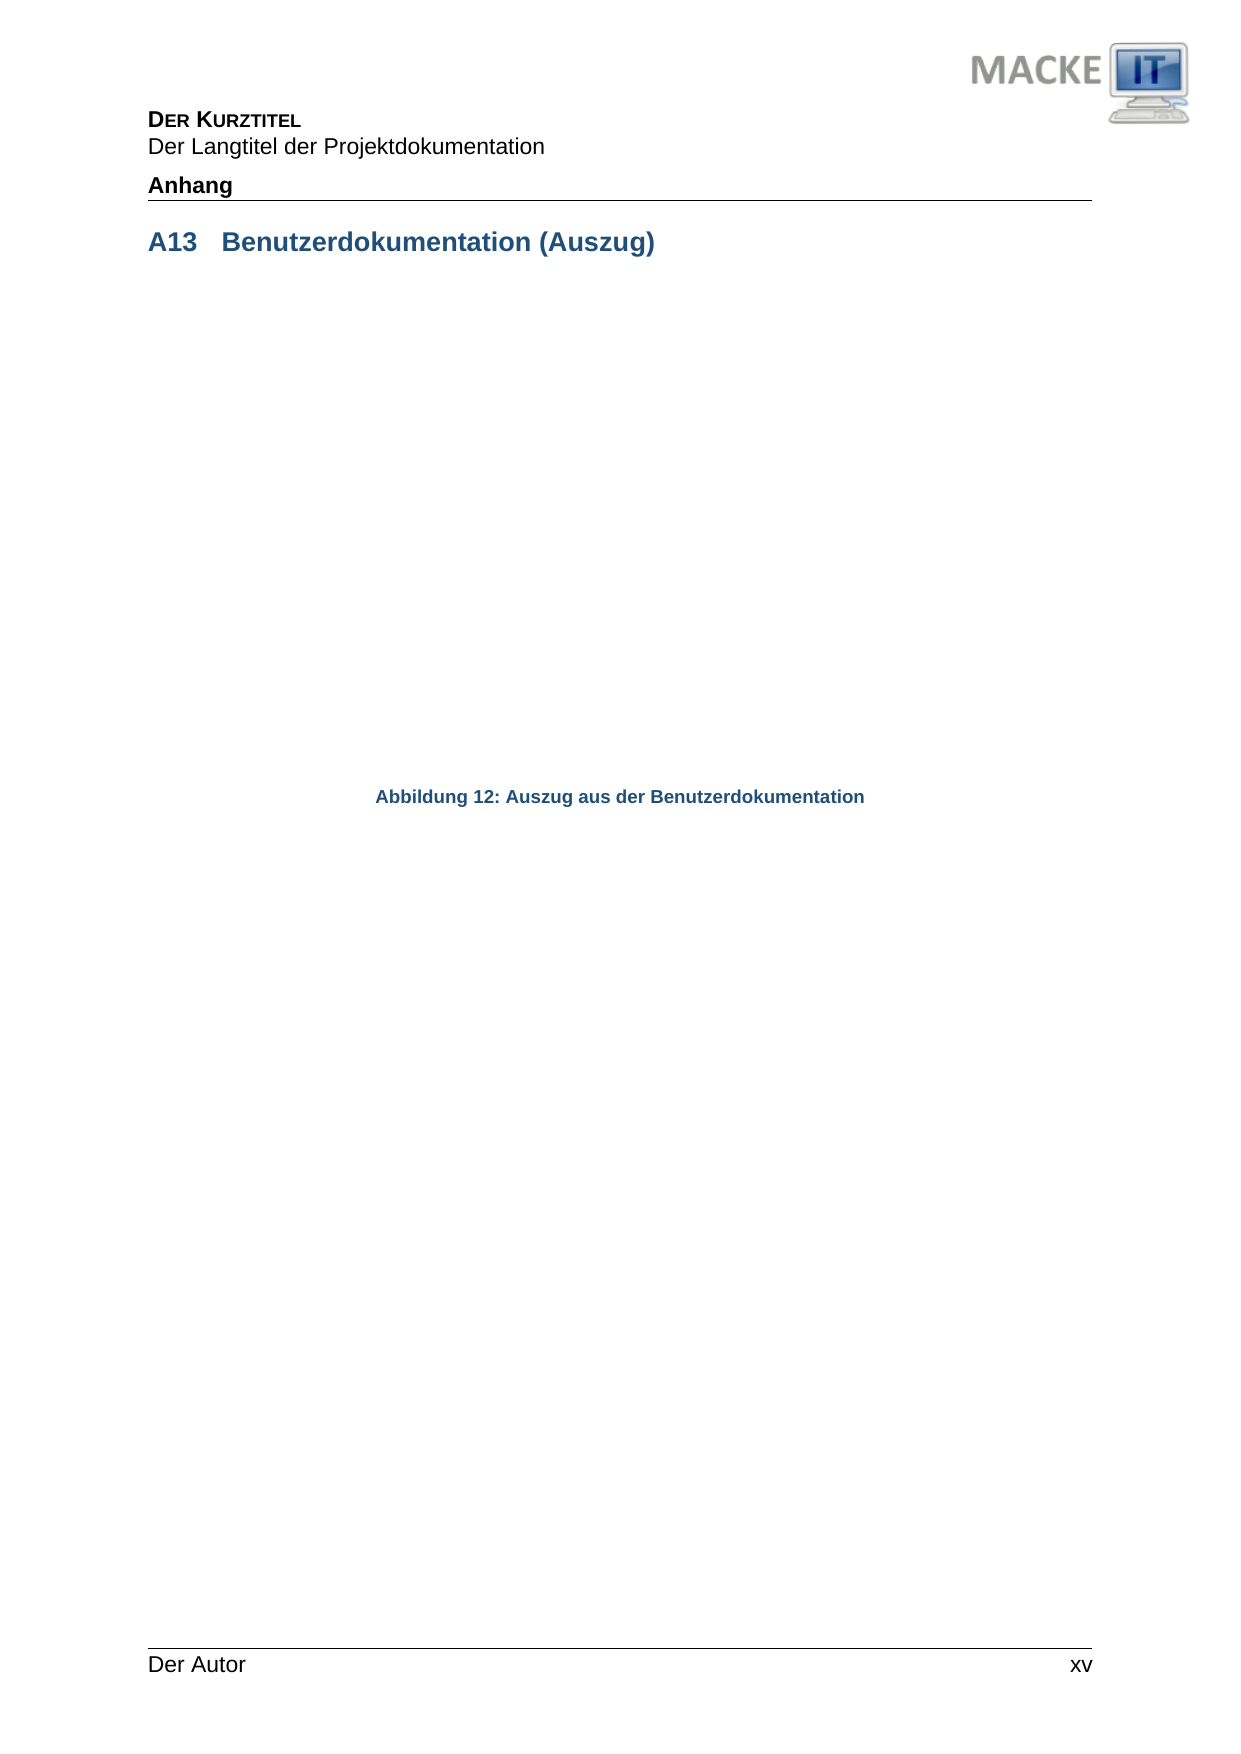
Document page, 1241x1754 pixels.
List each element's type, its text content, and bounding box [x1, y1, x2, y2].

text Benutzerdokumentation (Auszug) [148, 226, 1092, 257]
picture [959, 29, 1197, 131]
